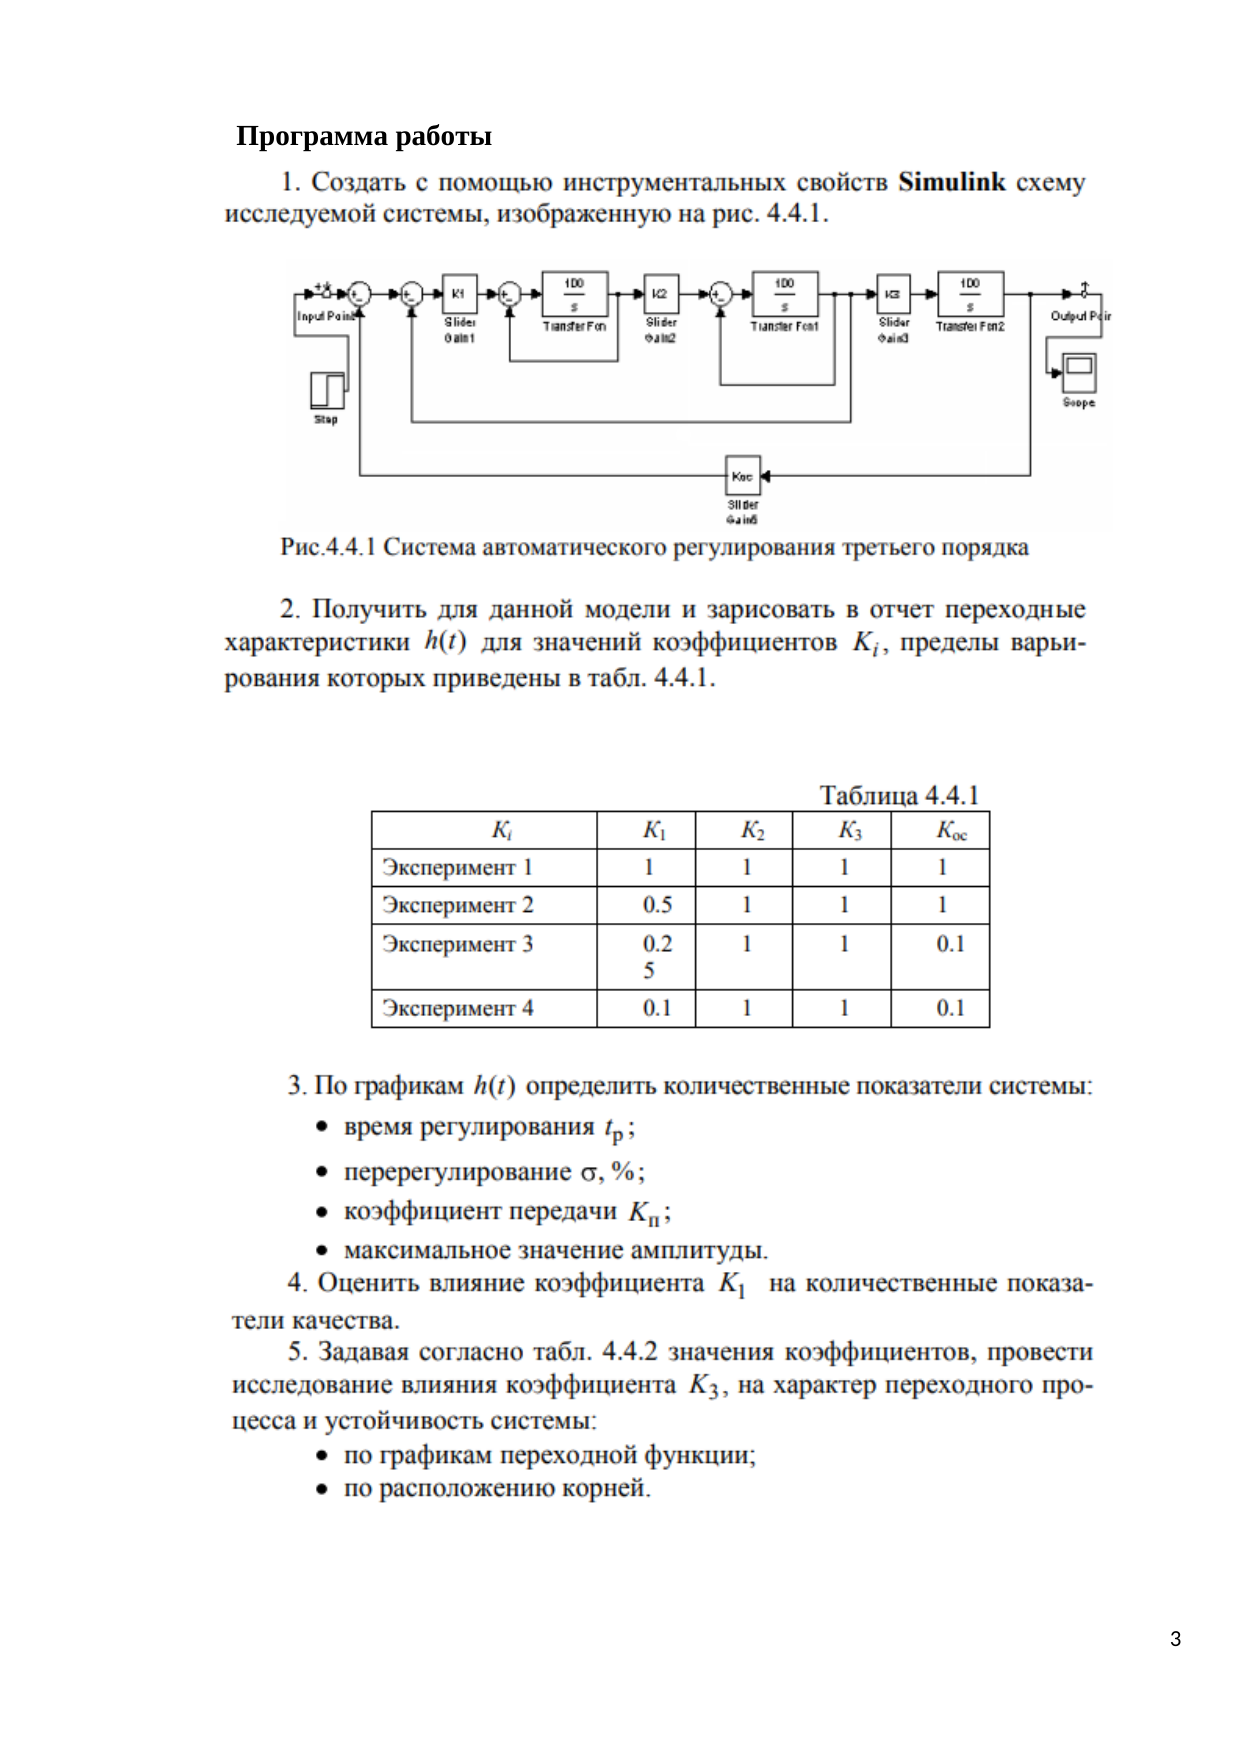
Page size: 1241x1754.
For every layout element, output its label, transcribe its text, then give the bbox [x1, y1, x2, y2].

picture [193, 717, 1166, 1523]
picture [206, 154, 1152, 699]
text Программа работы [177, 118, 1181, 152]
